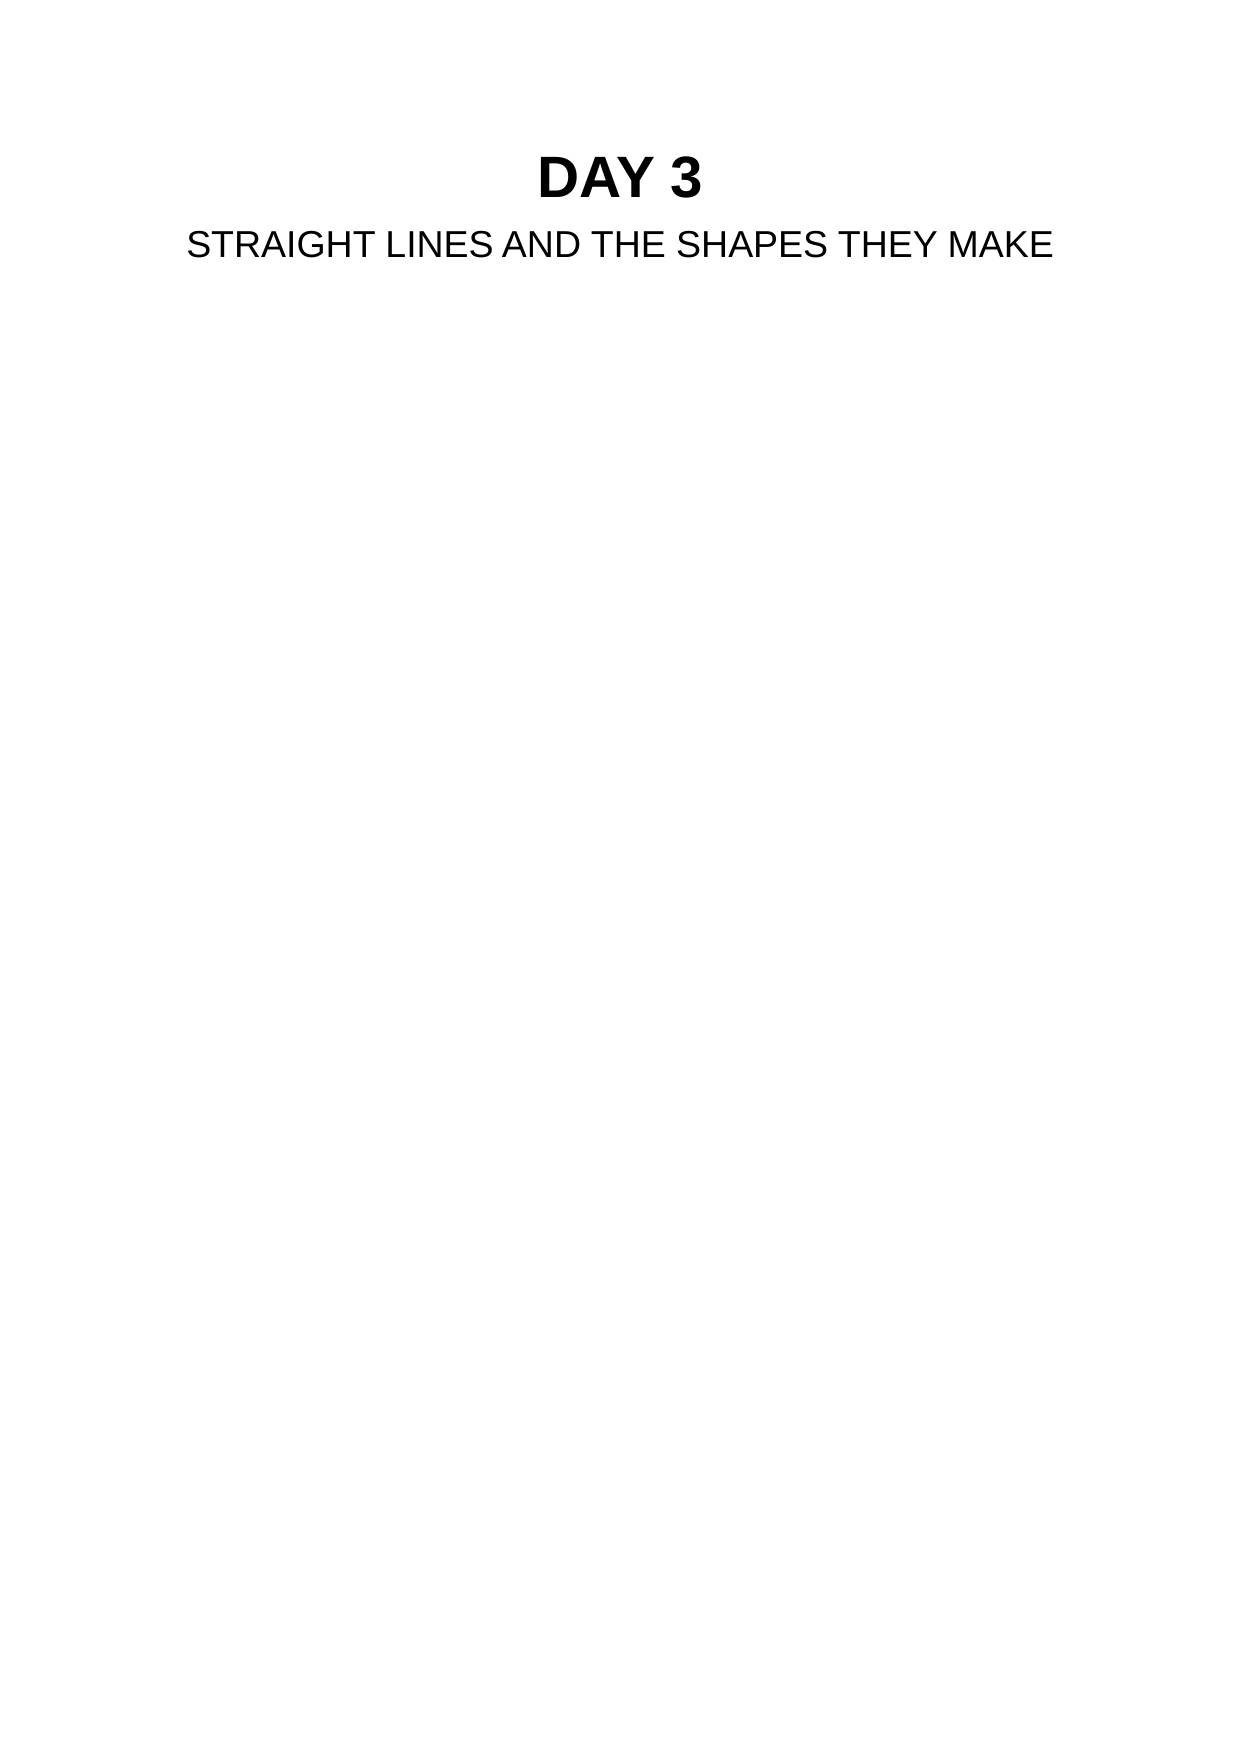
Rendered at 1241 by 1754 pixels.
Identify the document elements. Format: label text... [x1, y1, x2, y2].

subtitle STRAIGHT LINES AND THE SHAPES THEY MAKE [118, 223, 1122, 266]
title DAY 3 [118, 143, 1122, 210]
